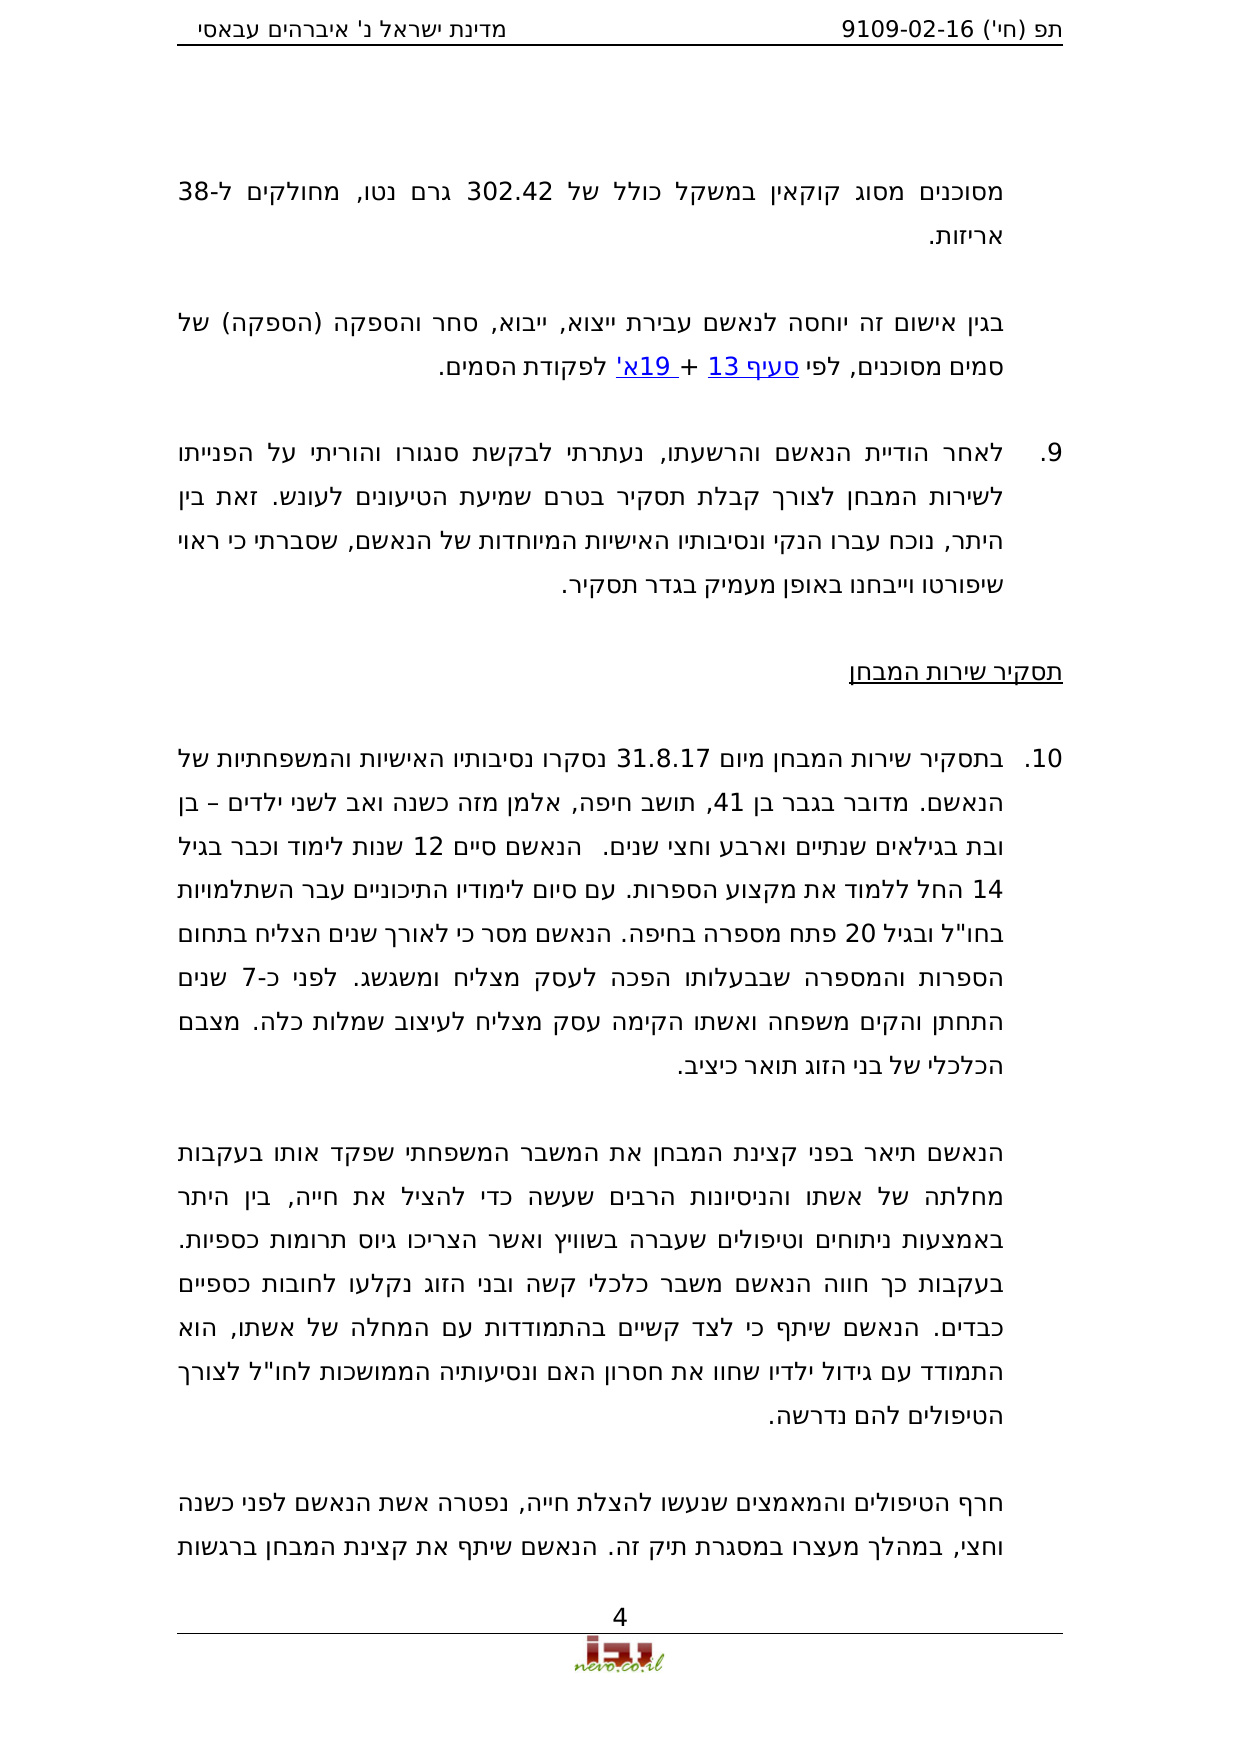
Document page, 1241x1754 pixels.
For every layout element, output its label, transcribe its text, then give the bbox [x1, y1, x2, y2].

text תסקיר שירות המבחן [177, 657, 1063, 686]
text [177, 1488, 1063, 1561]
text 9. לאחר הודיית הנאשם והרשעתו, נעתרתי לבקשת סנגורו והוריתי על הפנייתו לשירות המבחן לצורך קבלת תסקיר בטרם שמיעת הטיעונים לעונש. זאת בין היתר, נוכח עברו הנקי ונסיבותיו האישיות המיוחדות של הנאשם, שסברתי כי ראוי שיפורטו וייבחנו באופן מעמיק בגדר תסקיר. [177, 439, 1063, 599]
text הנאשם תיאר בפני קצינת המבחן את המשבר המשפחתי שפקד אותו בעקבות מחלתה של אשתו והניסיונות הרבים שעשה כדי להציל את חייה, בין היתר באמצעות ניתוחים וטיפולים שעברה בשוויץ ואשר הצריכו גיוס תרומות כספיות. בעקבות כך חווה הנאשם משבר כלכלי קשה ובני הזוג נקלעו לחובות כספיים כבדים. הנאשם שיתף כי לצד קשיים בהתמודדות עם המחלה של אשתו, הוא התמודד עם גידול ילדיו שחוו את חסרון האם ונסיעותיה הממושכות לחו"ל לצורך הטיפולים להם נדרשה. [177, 1138, 1063, 1430]
picture [574, 1635, 666, 1673]
text בגין אישום זה יוחסה לנאשם עבירת ייצוא, ייבוא, סחר והספקה (הספקה) של סמים מסוכנים, לפי סעיף 13 + 19א' לפקודת הסמים. [177, 308, 1063, 381]
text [177, 177, 1063, 250]
text 10. בתסקיר שירות המבחן מיום 31.8.17 נסקרו נסיבותיו האישיות והמשפחתיות של הנאשם. מדובר בגבר בן 41, תושב חיפה, אלמן מזה כשנה ואב לשני ילדים – בן ובת בגילאים שנתיים וארבע וחצי שנים. הנאשם סיים 12 שנות לימוד וכבר בגיל 14 החל ללמוד את מקצוע הספרות. עם סיום לימודיו התיכוניים עבר השתלמויות בחו"ל ובגיל 20 פתח מספרה בחיפה. הנאשם מסר כי לאורך שנים הצליח בתחום הספרות והמספרה שבבעלותו הפכה לעסק מצליח ומשגשג. לפני כ-7 שנים התחתן והקים משפחה ואשתו הקימה עסק מצליח לעיצוב שמלות כלה. מצבם הכלכלי של בני הזוג תואר כיציב. [177, 744, 1063, 1080]
